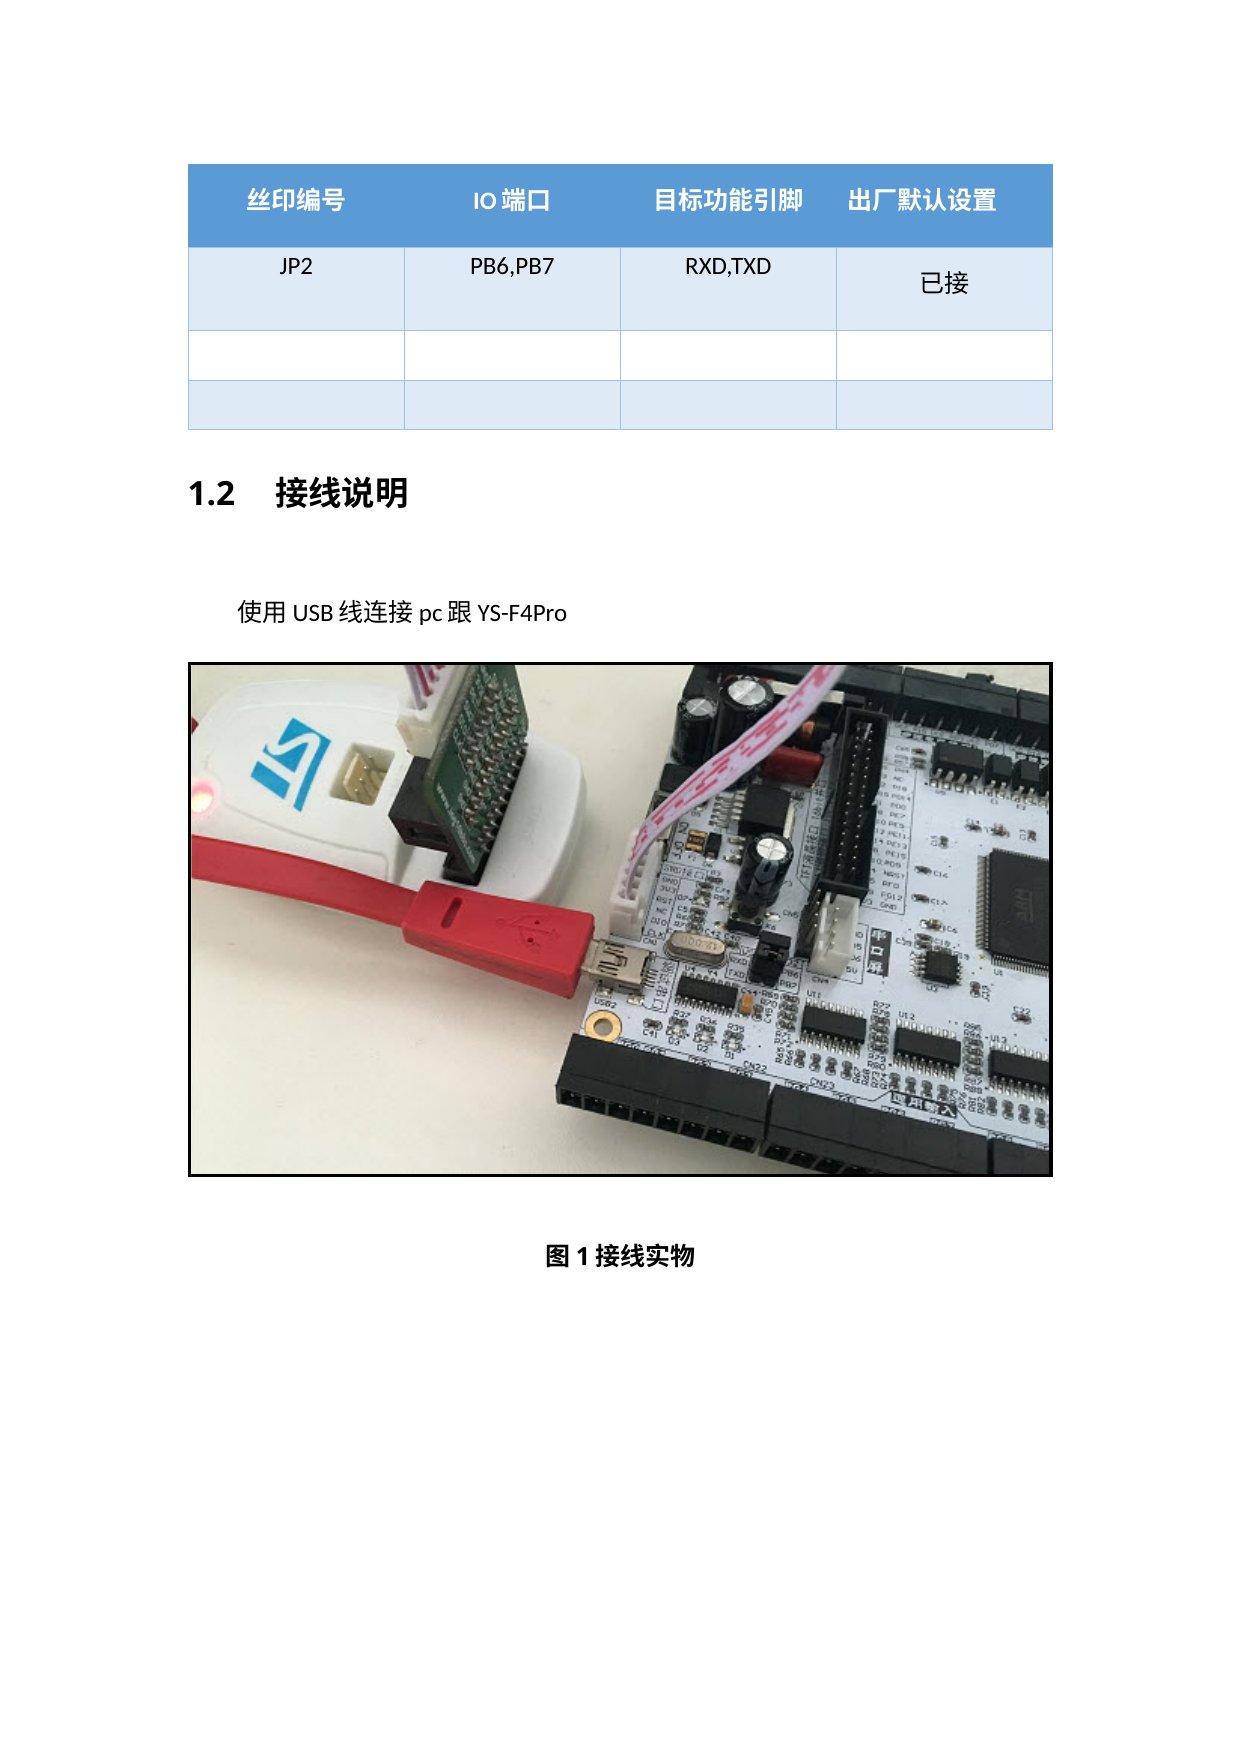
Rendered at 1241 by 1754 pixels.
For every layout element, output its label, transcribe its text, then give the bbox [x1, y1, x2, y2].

table_cell [405, 381, 620, 429]
table_cell RXD,TXD [621, 248, 836, 330]
table_header 丝印编号 [189, 165, 404, 247]
table_cell [837, 331, 1052, 379]
table_header IO端口 [405, 165, 620, 247]
subtitle 接线说明 [187, 457, 1053, 525]
table_cell JP2 [189, 248, 404, 330]
table_cell PB6,PB7 [405, 248, 620, 330]
text 图 1 接线实物 [187, 1221, 1053, 1289]
table_cell [837, 381, 1052, 429]
table_cell [189, 381, 404, 429]
table_cell 已接 [837, 248, 1052, 330]
table_cell [405, 331, 620, 379]
table_cell [621, 381, 836, 429]
picture [191, 665, 1049, 1174]
table_header 目标功能引脚 [621, 165, 836, 247]
table_header 出厂默认设置 [837, 165, 1052, 247]
text 使用USB线连接pc跟YS-F4Pro [187, 576, 1053, 644]
table_cell [189, 331, 404, 379]
table_cell [621, 331, 836, 379]
